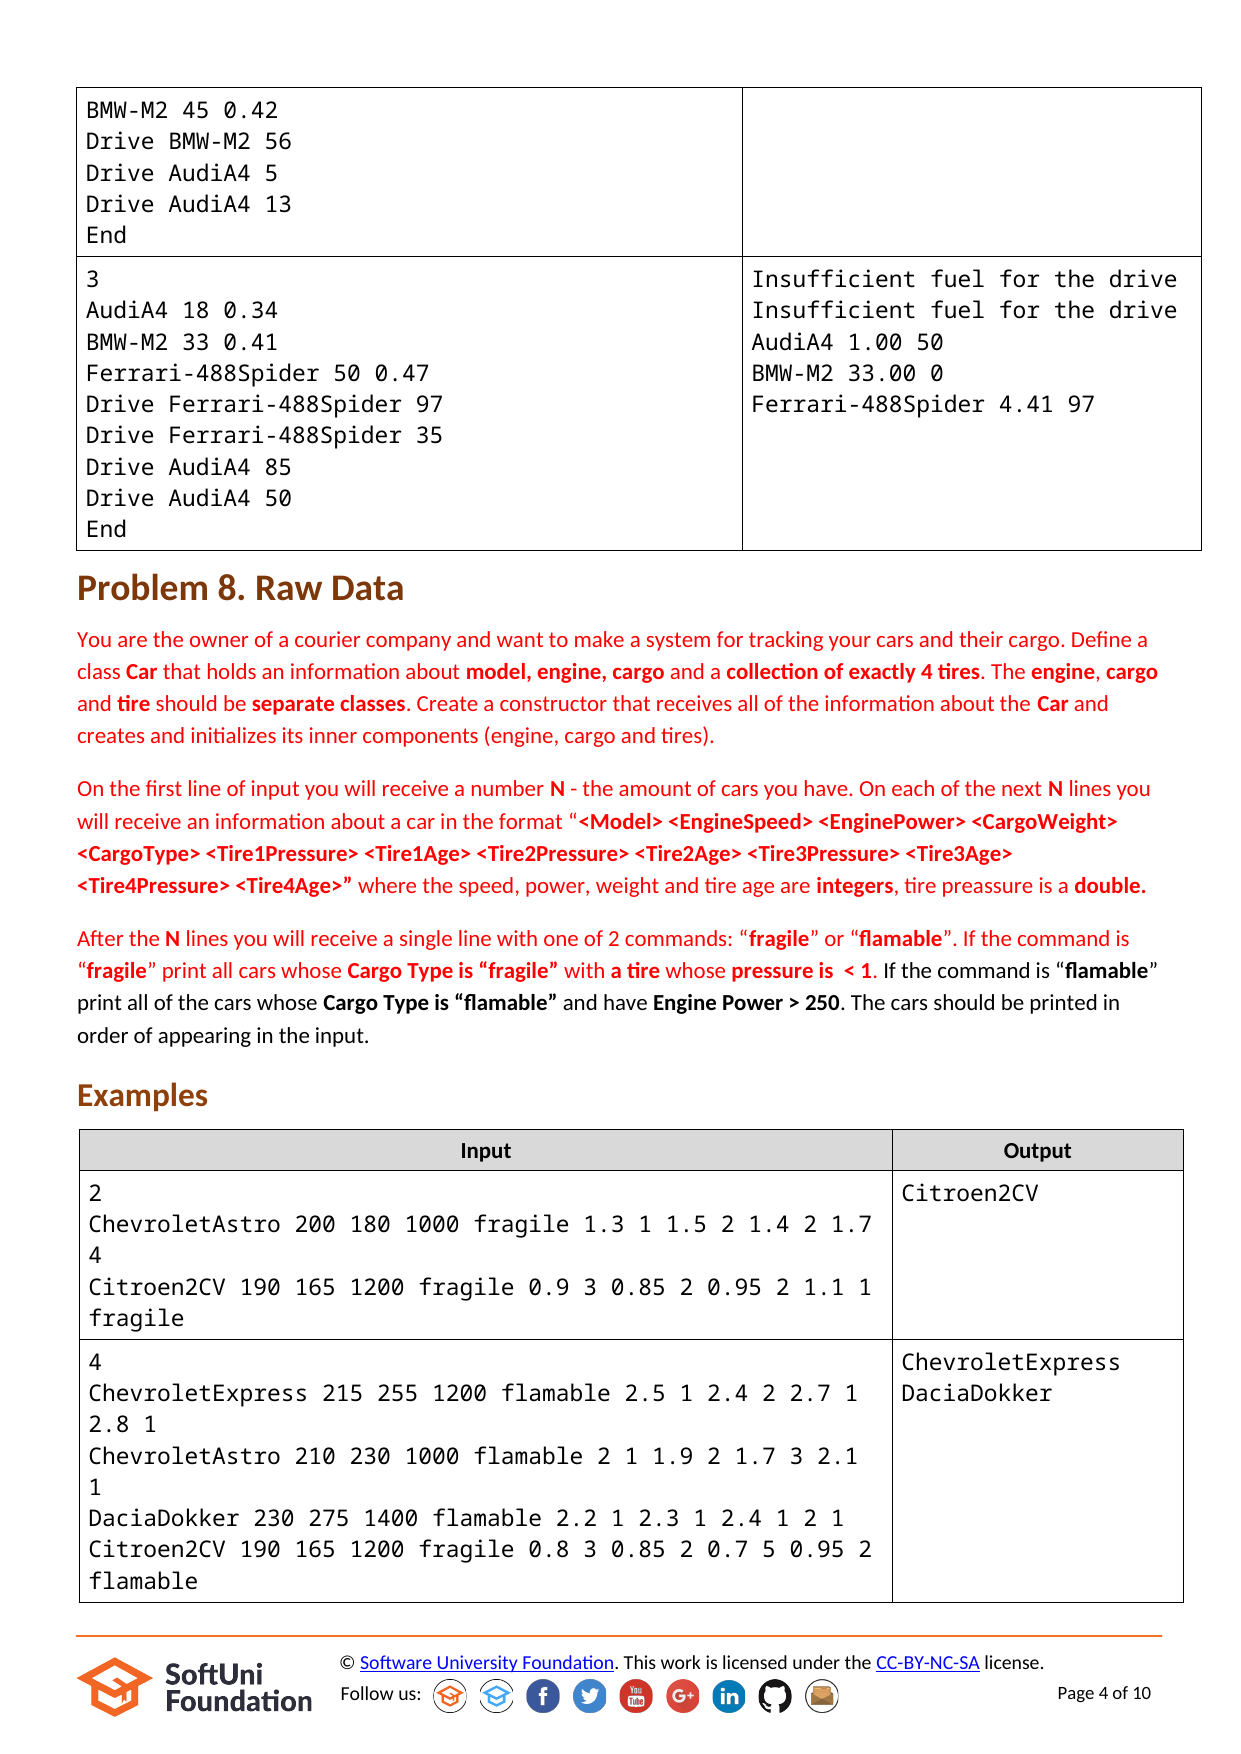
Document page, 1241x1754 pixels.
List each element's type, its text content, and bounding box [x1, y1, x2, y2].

picture [736, 1703, 746, 1713]
table_cell Insufficient fuel for the drive Insufficient fuel for the drive AudiA4 1.00 50 BMW-M2 33.00 0 Ferrari-488Spider 4.41 97 [743, 257, 1201, 550]
picture [526, 1679, 560, 1713]
picture [805, 1679, 839, 1713]
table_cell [77, 88, 742, 256]
table_cell 3 AudiA4 18 0.34 BMW-M2 33 0.41 Ferrari-488Spider 50 0.47 Drive Ferrari-488Spider 97 Drive Ferrari-488Spider 35 Drive AudiA4 85 Drive AudiA4 50 End [77, 257, 742, 550]
table_cell 4 ChevroletExpress 215 255 1200 flamable 2.5 1 2.4 2 2.7 1 2.8 1 ChevroletAstro 210 230 1000 flamable 2 1 1.9 2 1.7 3 2.1 1 DaciaDokker 230 275 1400 flamable 2.2 1 2.3 1 2.4 1 2 1 Citroen2CV 190 165 1200 fragile 0.8 3 0.85 2 0.7 5 0.95 2 flamable [80, 1340, 892, 1602]
picture [712, 1703, 722, 1713]
picture [433, 1679, 467, 1713]
table_cell ChevroletExpress DaciaDokker [893, 1340, 1183, 1602]
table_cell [743, 88, 1201, 256]
picture [480, 1679, 513, 1713]
table_header Output [893, 1130, 1183, 1170]
table_cell 2 ChevroletAstro 200 180 1000 fragile 1.3 1 1.5 2 1.4 2 1.7 4 Citroen2CV 190 165 1200 fragile 0.9 3 0.85 2 0.95 2 1.1 1 fragile [80, 1171, 892, 1339]
table_cell Citroen2CV [893, 1171, 1183, 1339]
picture [573, 1679, 607, 1713]
picture [76, 1657, 312, 1717]
subtitle Examples [77, 1074, 1163, 1114]
picture [727, 1694, 738, 1704]
picture [619, 1679, 653, 1713]
table_header Input [80, 1130, 892, 1170]
picture [736, 1680, 746, 1690]
picture [758, 1679, 792, 1713]
subtitle Raw Data [77, 564, 1163, 610]
text You are the owner of a courier company and want to make a system for tracking your cars and their cargo. Define a class Car that holds an information about model, engine, cargo and a collection of exactly 4 tires. The engine, cargo and tire should be separate classes. Create a constructor that receives all of the information about the Car and creates and initializes its inner components (engine, cargo and tires). [77, 625, 1163, 749]
text After the N lines you will receive a single line with one of 2 commands: “fragile” or “flamable”. If the command is “fragile” print all cars whose Cargo Type is “fragile” with a tire whose pressure is < 1. If the command is “flamable” print all of the cars whose Cargo Type is “flamable” and have Engine Power > 250. The cars should be printed in order of appearing in the input. [77, 924, 1163, 1049]
picture [666, 1679, 700, 1713]
text On the first line of input you will receive a number N - the amount of cars you have. On each of the next N lines you will receive an information about a car in the format “<Model> <EngineSpeed> <EnginePower> <CargoWeight> <CargoType> <Tire1Pressure> <Tire1Age> <Tire2Pressure> <Tire2Age> <Tire3Pressure> <Tire3Age> <Tire4Pressure> <Tire4Age>” where the speed, power, weight and tire age are integers, tire preassure is a double. [77, 774, 1163, 899]
picture [712, 1680, 722, 1690]
